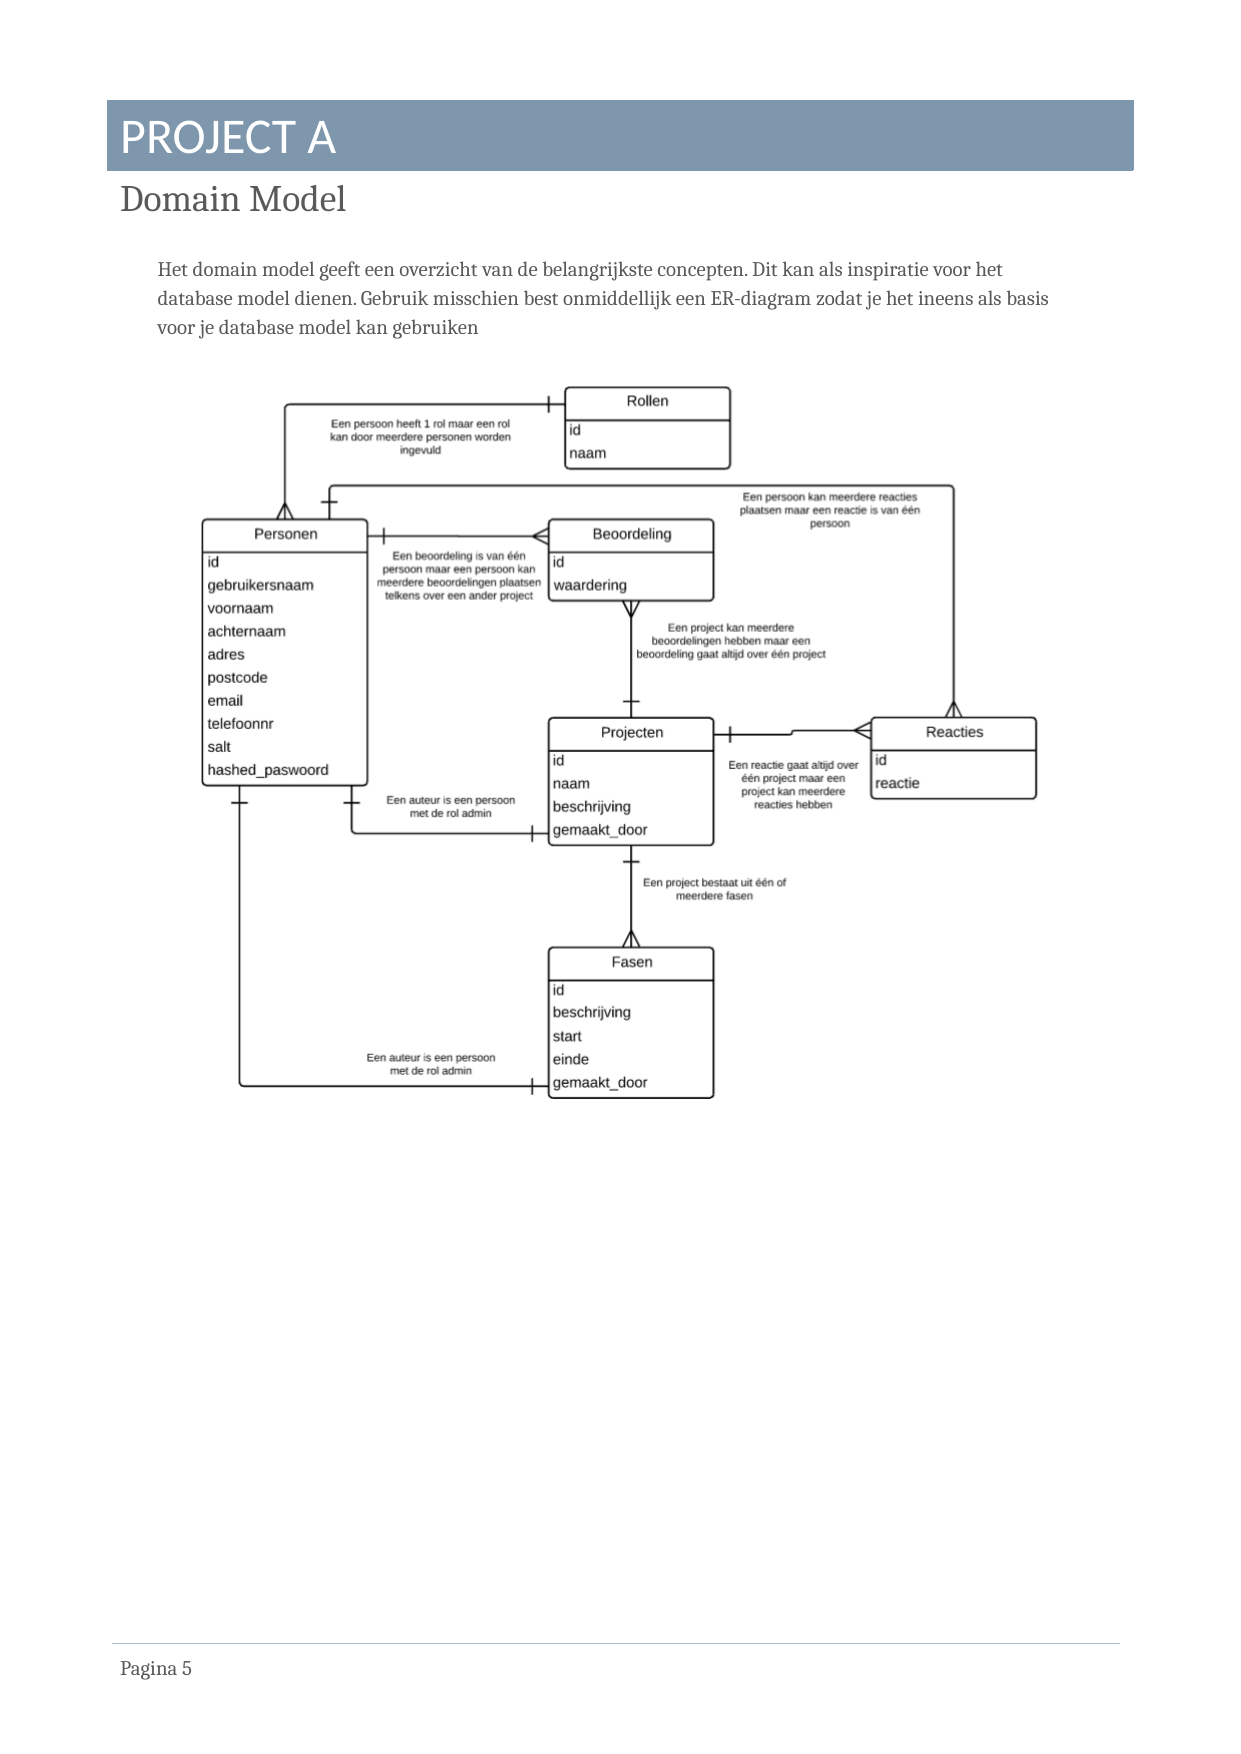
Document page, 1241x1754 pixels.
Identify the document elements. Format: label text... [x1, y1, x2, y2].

picture [157, 360, 1083, 1132]
text Domain Model [120, 177, 1120, 220]
text Het domain model geeft een overzicht van de belangrijkste concepten. Dit kan als inspiratie voor het database model dienen. Gebruik misschien best onmiddellijk een ER-diagram zodat je het ineens als basis voor je database model kan gebruiken [157, 258, 1083, 339]
